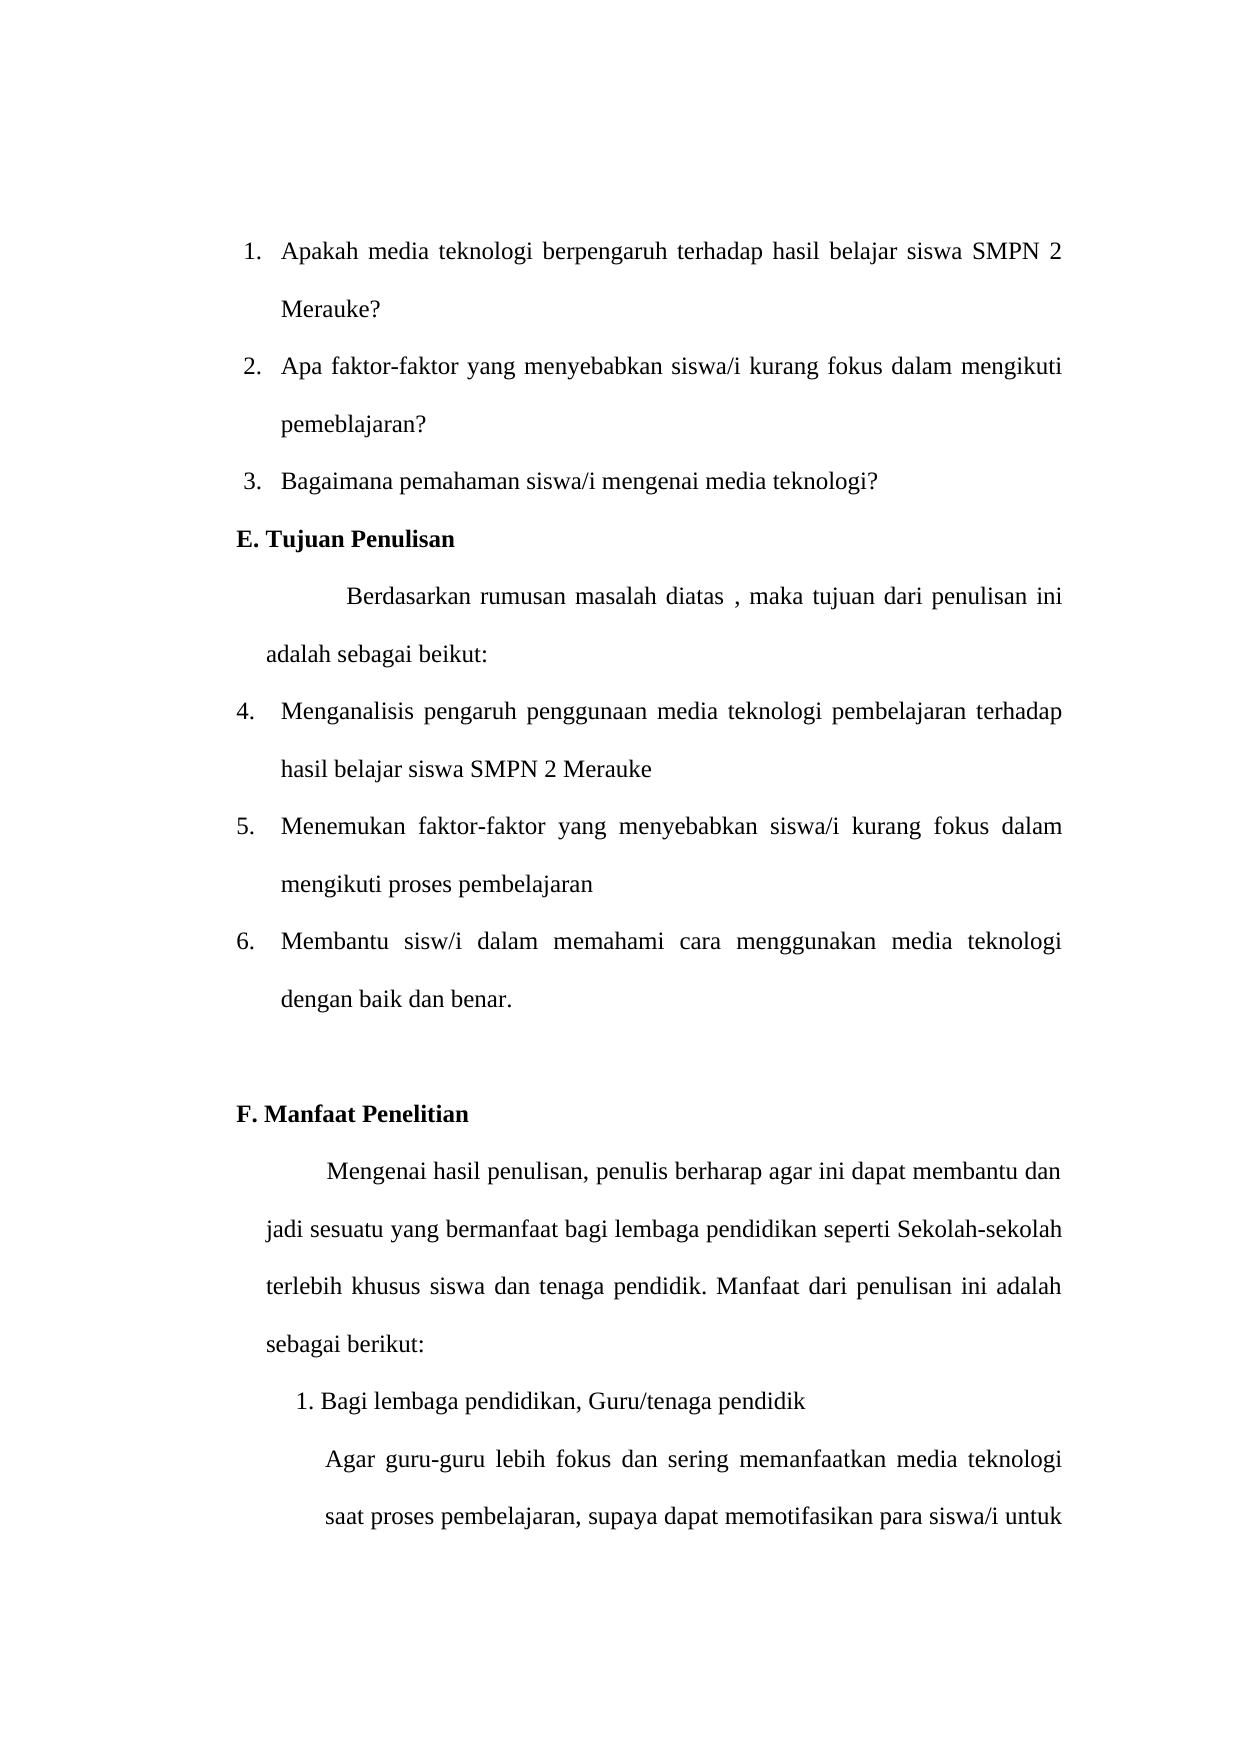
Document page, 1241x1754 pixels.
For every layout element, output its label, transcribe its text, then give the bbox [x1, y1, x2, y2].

list Apakah media teknologi berpengaruh terhadap hasil belajar siswa SMPN 2 Merauke? [243, 236, 1063, 322]
list Membantu sisw/i dalam memahami cara menggunakan media teknologi dengan baik dan benar. [236, 926, 1063, 1012]
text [325, 1444, 1063, 1530]
text 1. Bagi lembaga pendidikan, Guru/tenaga pendidik [295, 1386, 1063, 1415]
text E. Tujuan Penulisan [236, 524, 1063, 552]
list Menganalisis pengaruh penggunaan media teknologi pembelajaran terhadap hasil belajar siswa SMPN 2 Merauke [236, 696, 1063, 782]
text F. Manfaat Penelitian [236, 1099, 1063, 1127]
text Mengenai hasil penulisan, penulis berharap agar ini dapat membantu dan jadi sesuatu yang bermanfaat bagi lembaga pendidikan seperti Sekolah-sekolah terlebih khusus siswa dan tenaga pendidik. Manfaat dari penulisan ini adalah sebagai berikut: [266, 1156, 1063, 1357]
list Menemukan faktor-faktor yang menyebabkan siswa/i kurang fokus dalam mengikuti proses pembelajaran [236, 811, 1063, 897]
list Bagaimana pemahaman siswa/i mengenai media teknologi? [243, 466, 1063, 495]
text Berdasarkan rumusan masalah diatas , maka tujuan dari penulisan ini adalah sebagai beikut: [266, 581, 1063, 667]
list Apa faktor-faktor yang menyebabkan siswa/i kurang fokus dalam mengikuti pemeblajaran? [243, 351, 1063, 437]
